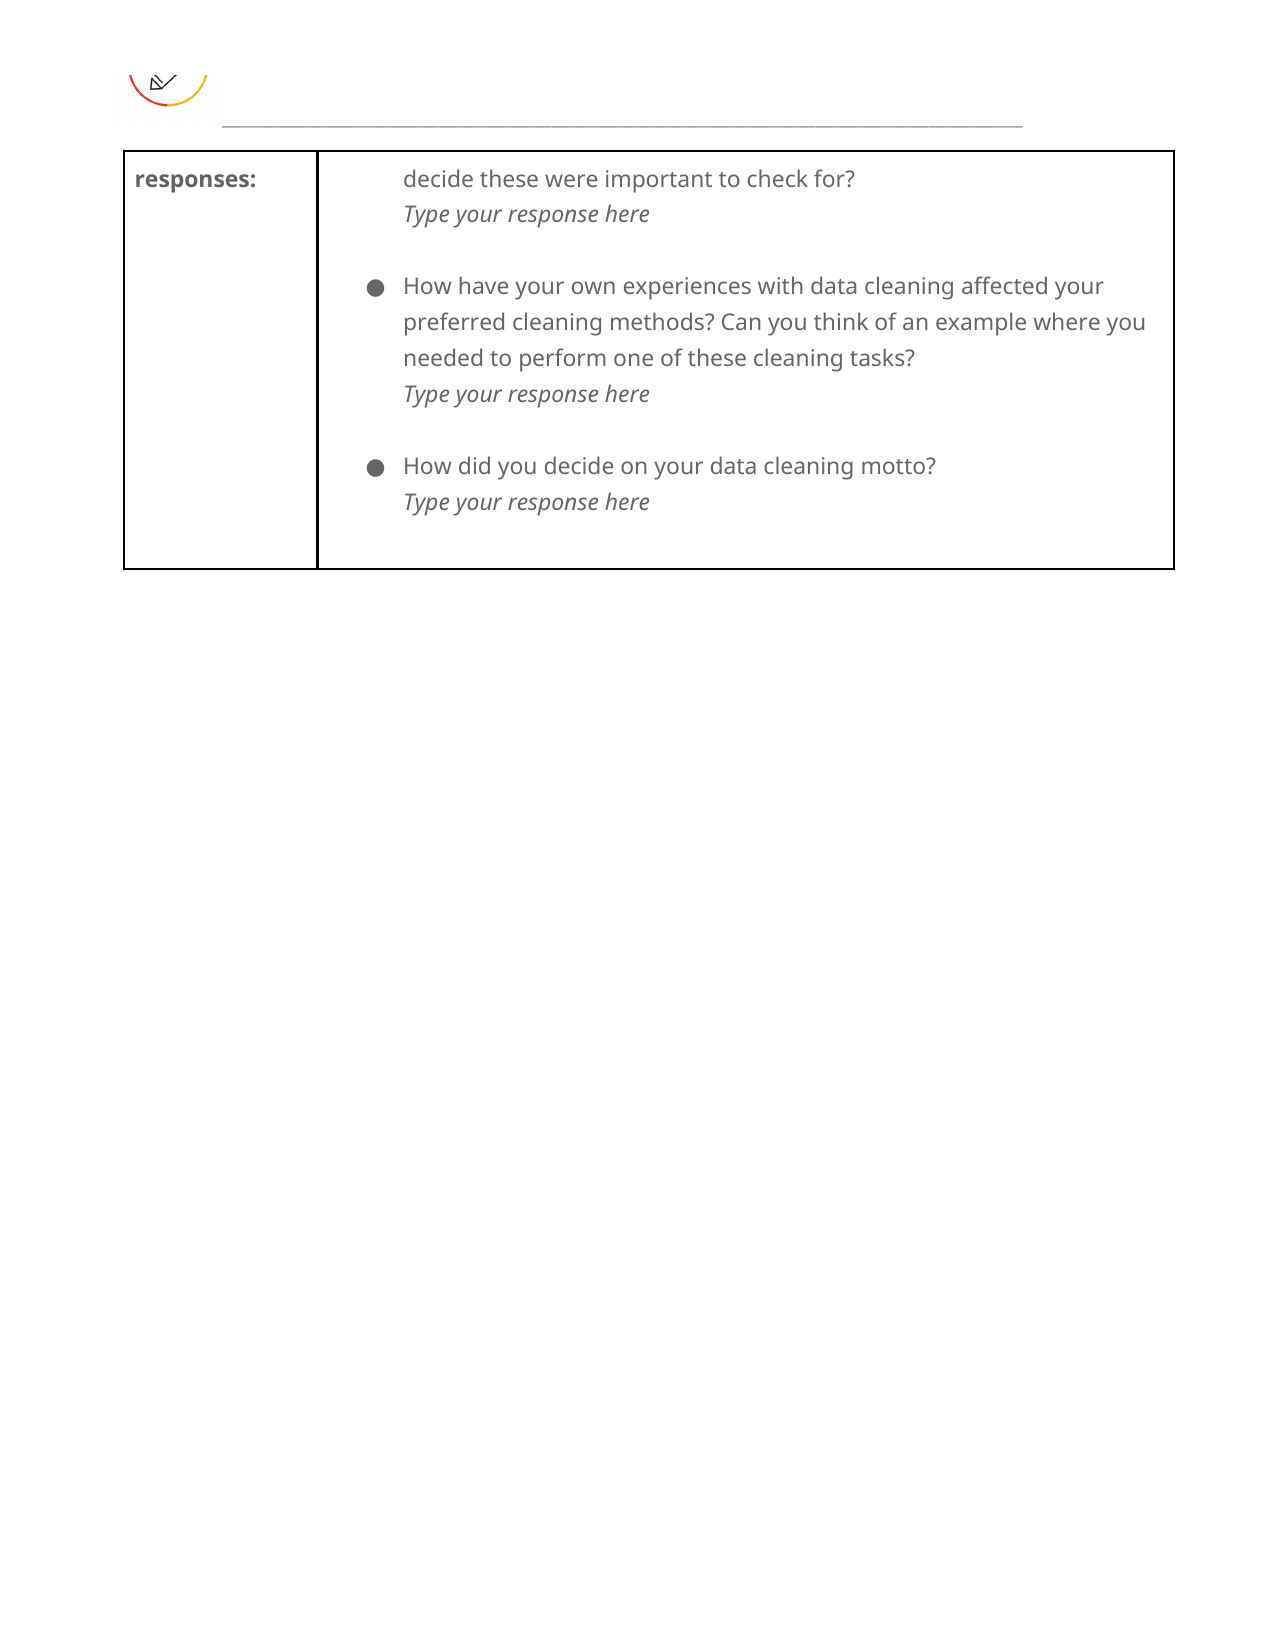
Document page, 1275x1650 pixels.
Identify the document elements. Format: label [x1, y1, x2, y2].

table_cell [125, 152, 316, 567]
picture [112, 75, 222, 125]
table_cell [319, 152, 1173, 567]
